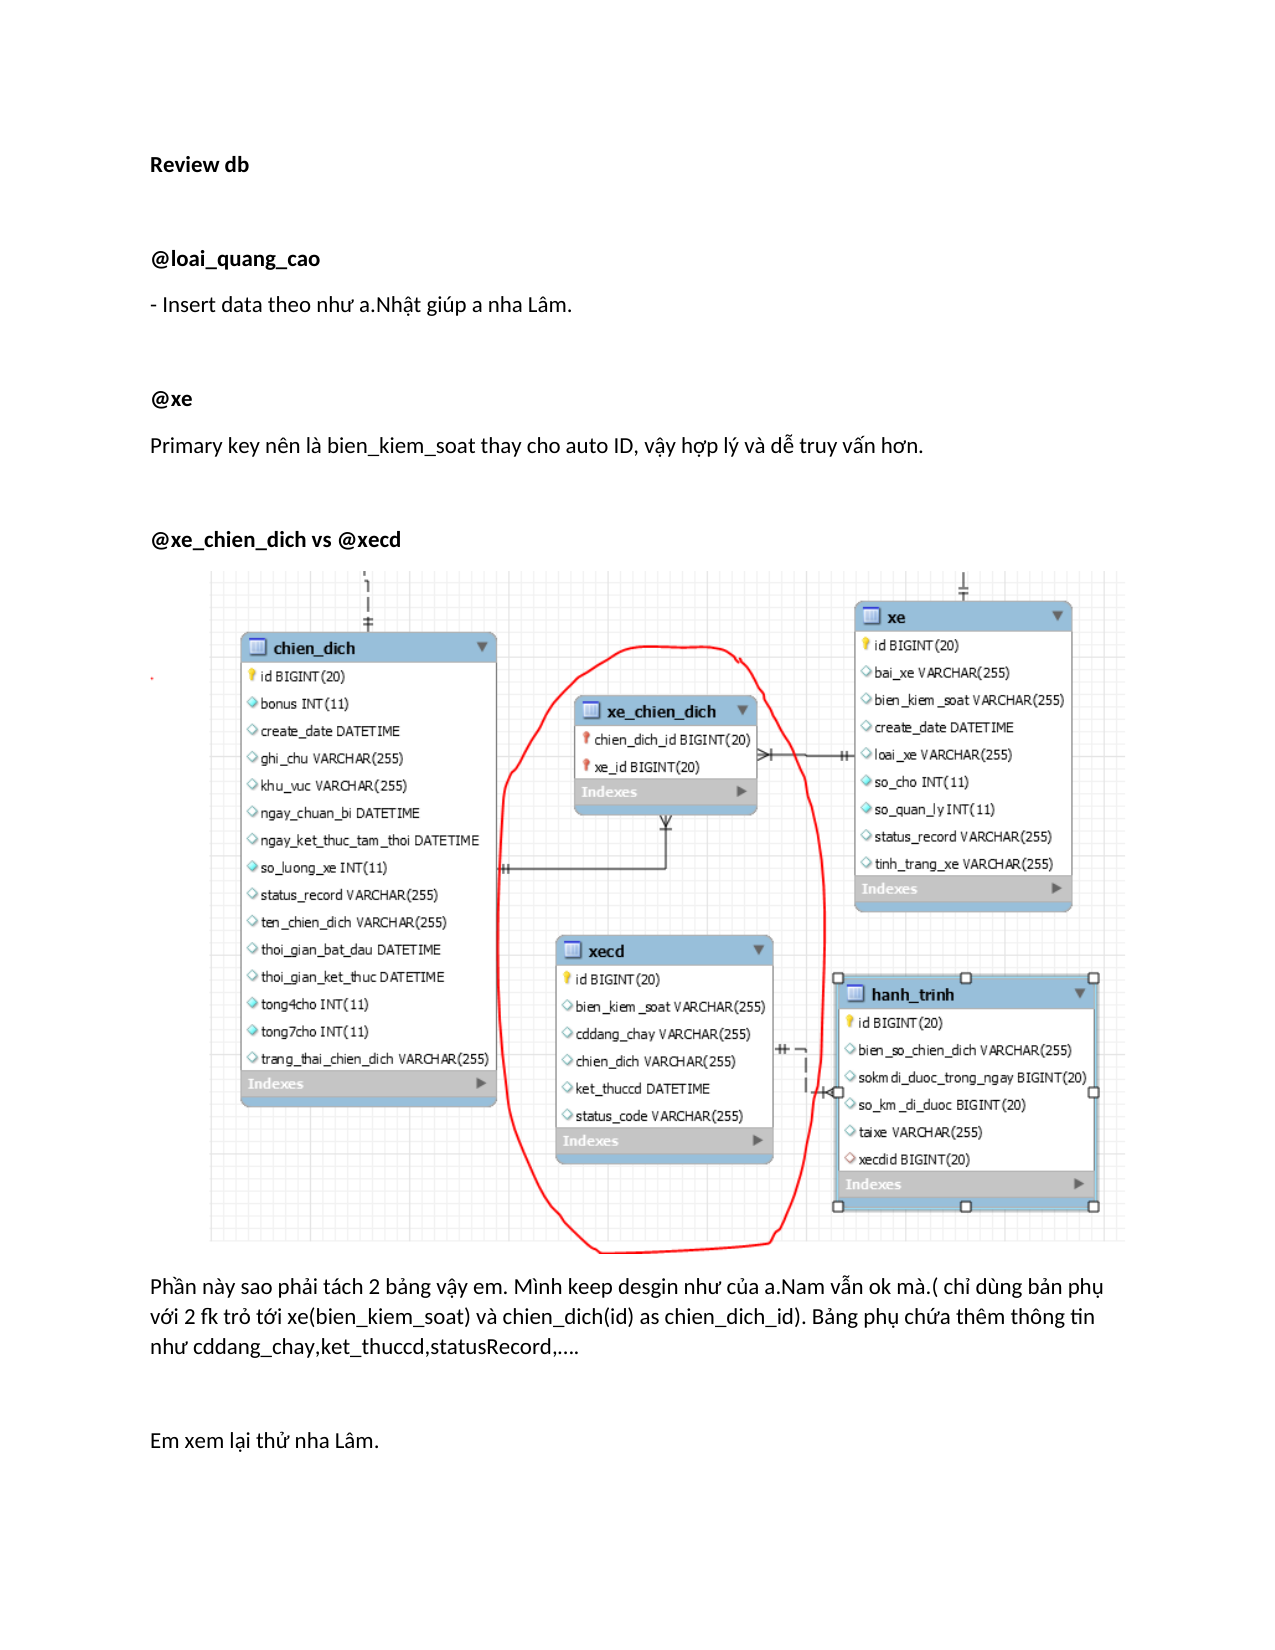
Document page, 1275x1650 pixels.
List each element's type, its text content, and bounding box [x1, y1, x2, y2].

text - Insert data theo như a.Nhật giúp a nha Lâm. [150, 291, 1125, 319]
text Review db [150, 150, 1125, 178]
picture [150, 571, 1125, 1254]
text @xe_chien_dich vs @xecd [150, 525, 1125, 553]
text Primary key nên là bien_kiem_soat thay cho auto ID, vậy hợp lý và dễ truy vấn hơn. [150, 431, 1125, 459]
text Em xem lại thử nha Lâm. [150, 1426, 1125, 1454]
text @xe [150, 384, 1125, 412]
text @loai_quang_cao [150, 244, 1125, 272]
text Phần này sao phải tách 2 bảng vậy em. Mình keep desgin như của a.Nam vẫn ok mà.( chỉ dùng bản phụ với 2 fk trỏ tới xe(bien_kiem_soat) và chien_dich(id) as chien_dich_id). Bảng phụ chứa thêm thông tin như cddang_chay,ket_thuccd,statusRecord,…. [150, 1272, 1125, 1361]
